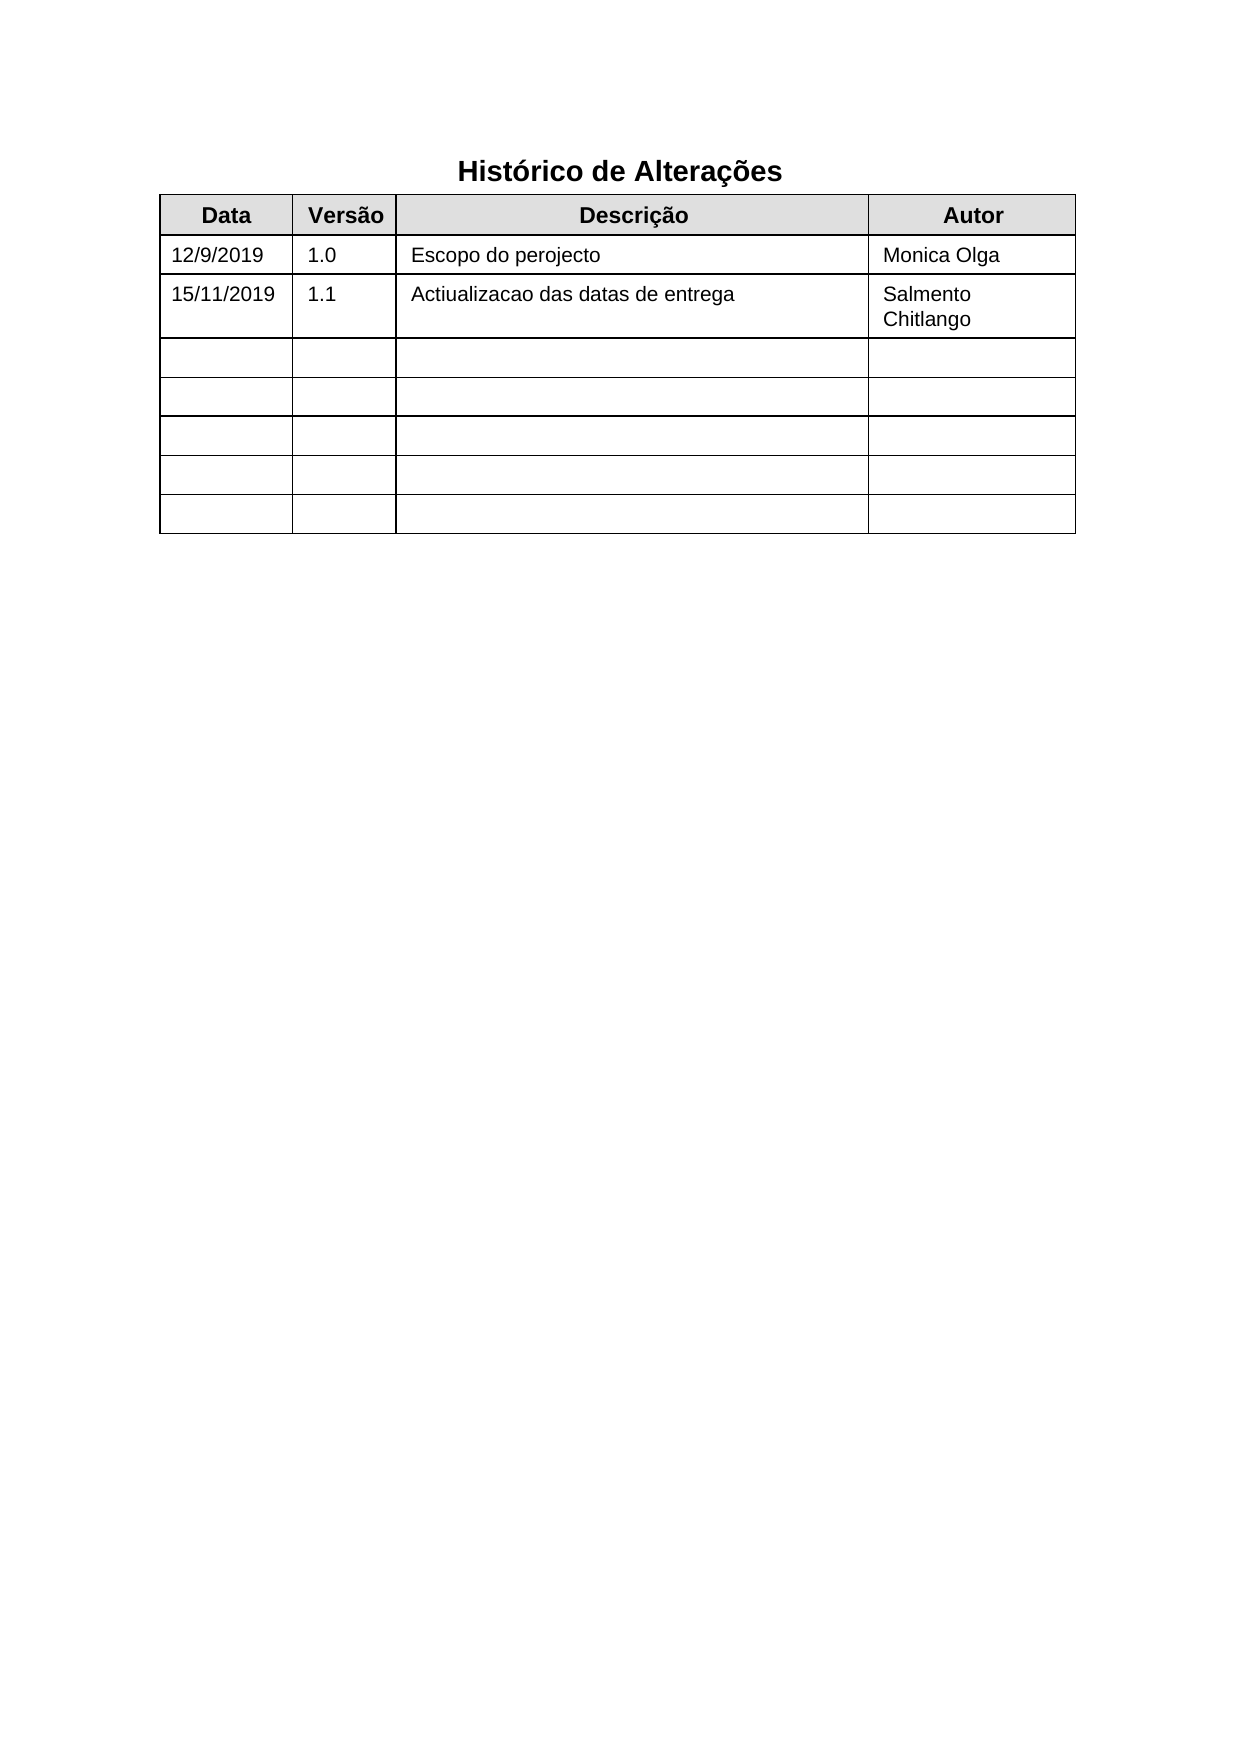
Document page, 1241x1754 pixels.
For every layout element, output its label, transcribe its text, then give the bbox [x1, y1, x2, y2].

text Histórico de Alterações [148, 154, 1092, 187]
table_cell [869, 378, 1075, 415]
table_cell [161, 378, 292, 415]
table_cell Salmento Chitlango [869, 275, 1075, 337]
table_header Versão [293, 195, 395, 234]
table_cell [397, 378, 868, 415]
table_cell [293, 417, 395, 454]
table_cell [397, 339, 868, 376]
table_cell [161, 417, 292, 454]
table_cell [161, 495, 292, 533]
table_cell [293, 378, 395, 415]
table_cell [869, 339, 1075, 376]
table_cell Escopo do perojecto [397, 236, 868, 273]
table_header Autor [869, 195, 1075, 234]
table_cell 15/11/2019 [161, 275, 292, 337]
table_cell 1.1 [293, 275, 395, 337]
table_header Data [161, 195, 292, 234]
table_cell [397, 417, 868, 454]
table_cell [293, 456, 395, 493]
table_cell 12/9/2019 [161, 236, 292, 273]
table_cell [869, 495, 1075, 533]
table_cell Actiualizacao das datas de entrega [397, 275, 868, 337]
table_cell [161, 456, 292, 493]
table_cell Monica Olga [869, 236, 1075, 273]
table_cell [397, 495, 868, 533]
table_cell [397, 456, 868, 493]
table_cell 1.0 [293, 236, 395, 273]
table_cell [869, 417, 1075, 454]
table_cell [293, 495, 395, 533]
table_header Descrição [397, 195, 868, 234]
table_cell [293, 339, 395, 376]
table_cell [869, 456, 1075, 493]
table_cell [161, 339, 292, 376]
